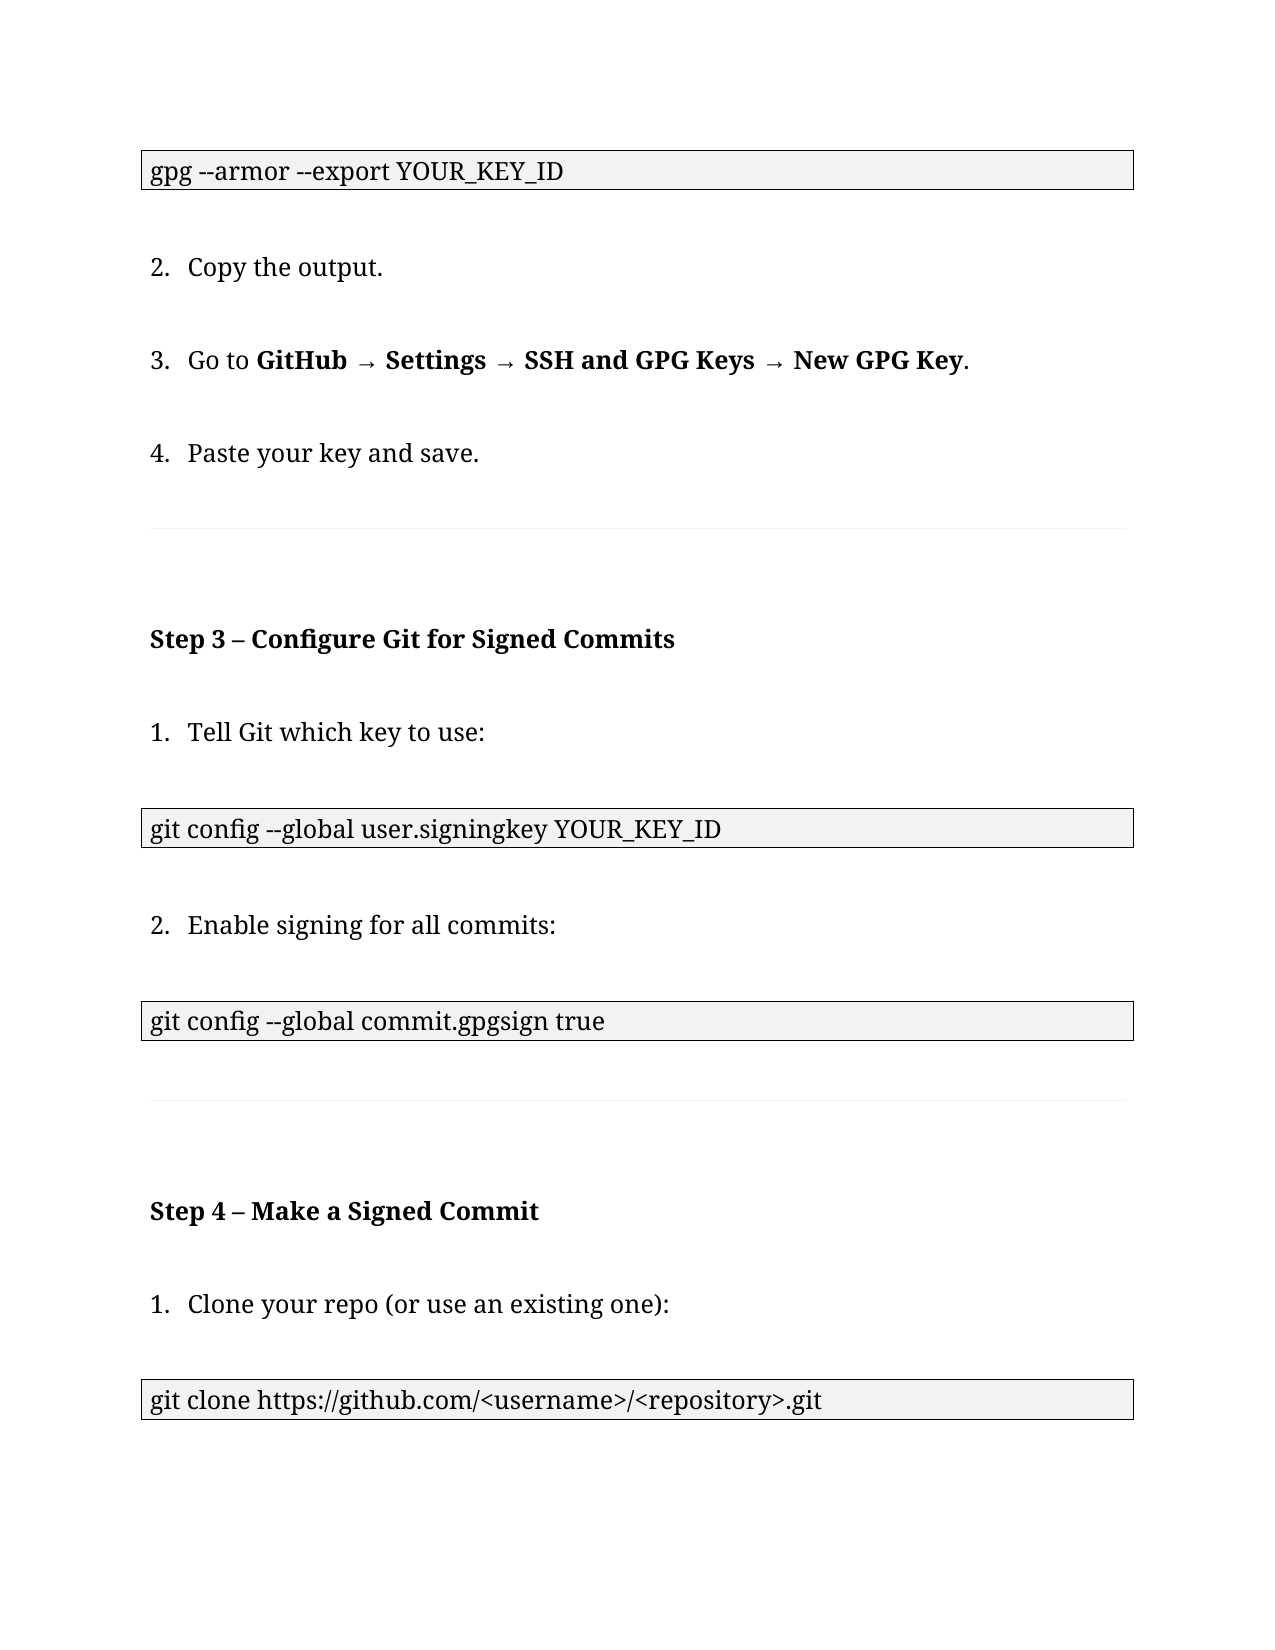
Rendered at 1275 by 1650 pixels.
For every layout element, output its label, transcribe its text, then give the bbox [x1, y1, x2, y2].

list Go to GitHub → Settings → SSH and GPG Keys → New GPG Key. [150, 342, 1125, 377]
list Tell Git which key to use: [150, 715, 1125, 749]
text gpg --armor --export YOUR_KEY_ID [142, 151, 1133, 189]
text Step 4 – Make a Signed Commit [150, 1193, 1125, 1227]
text Step 3 – Configure Git for Signed Commits [150, 622, 1125, 656]
list Clone your repo (or use an existing one): [150, 1286, 1125, 1320]
text git clone https://github.com/<username>/<repository>.git [142, 1380, 1133, 1419]
list Enable signing for all commits: [150, 907, 1125, 942]
text git config --global commit.gpgsign true [142, 1002, 1133, 1040]
text git config --global user.signingkey YOUR_KEY_ID [142, 809, 1133, 847]
list Paste your key and save. [150, 436, 1125, 470]
list Copy the output. [150, 249, 1125, 283]
